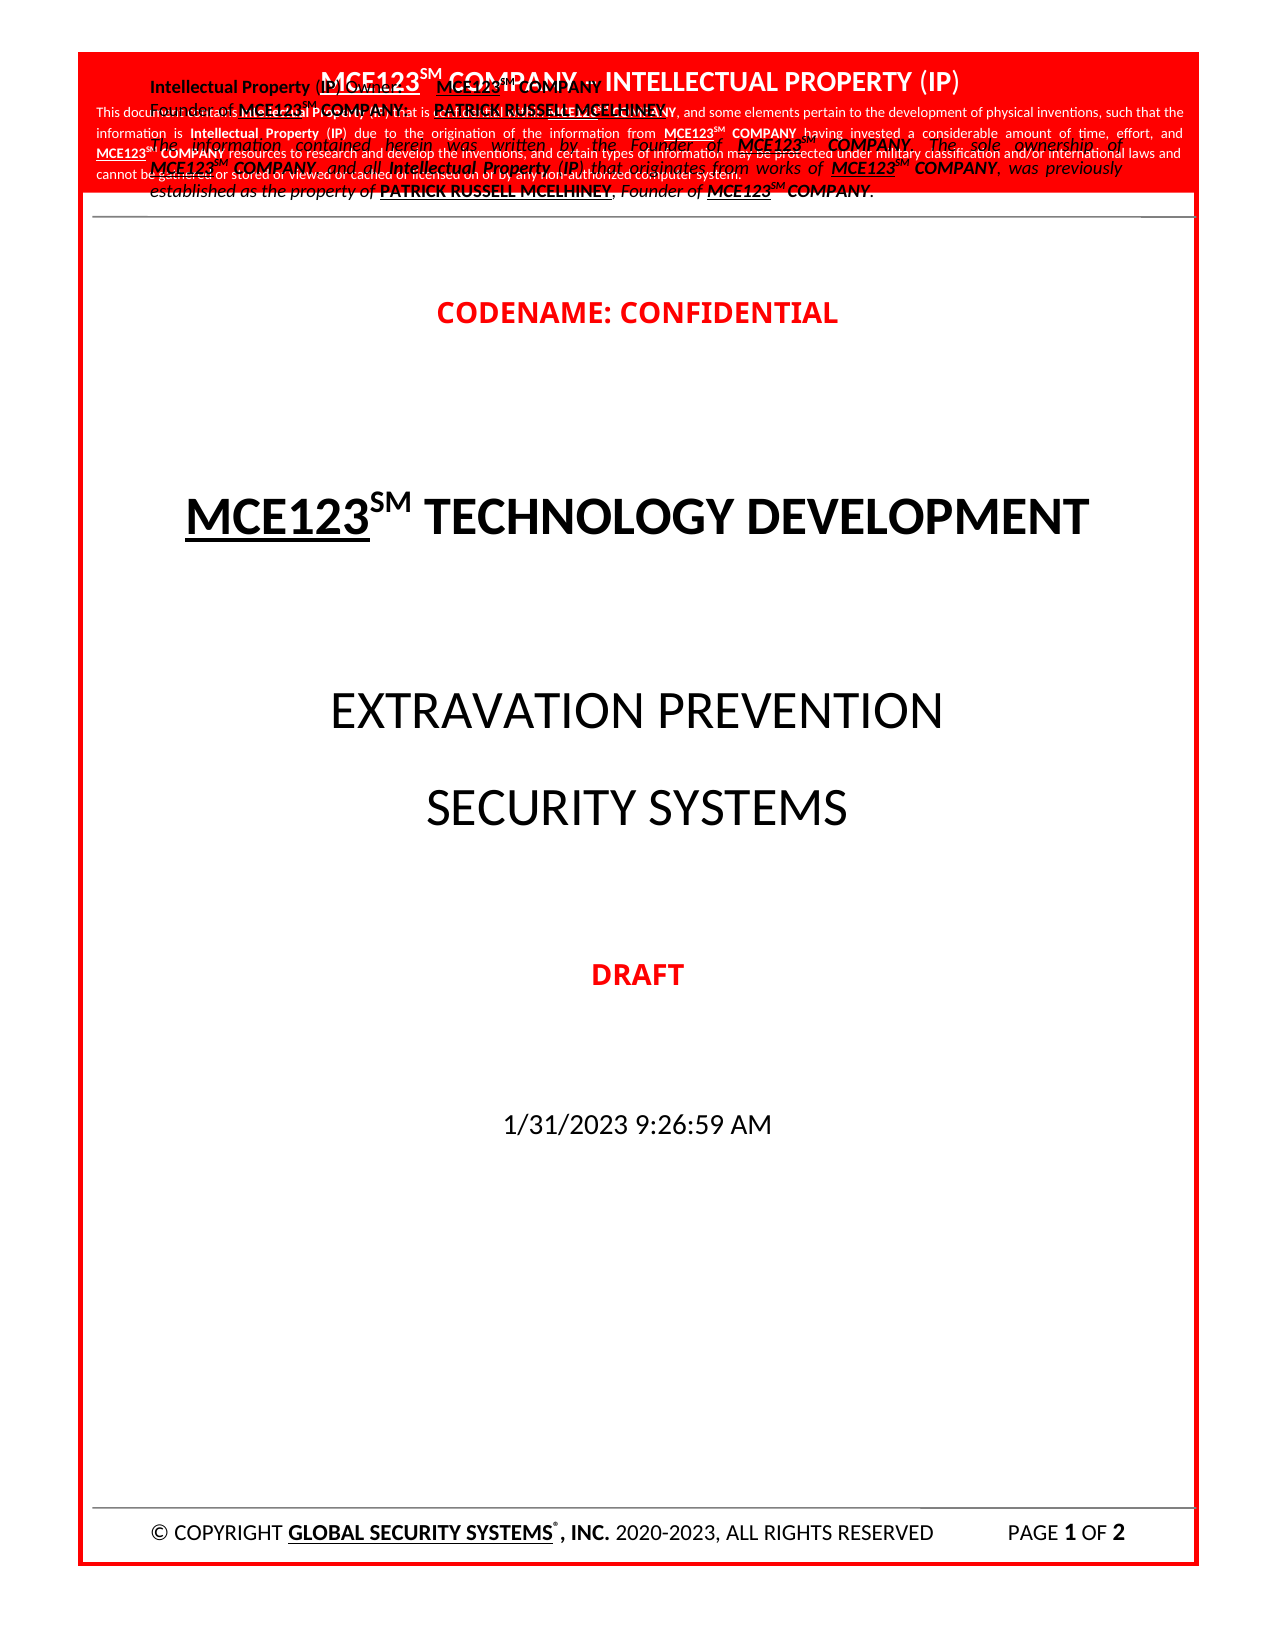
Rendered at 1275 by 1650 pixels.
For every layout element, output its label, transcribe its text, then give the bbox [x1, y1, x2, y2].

text SECURITY SYSTEMS [150, 773, 1125, 839]
text 1/31/2023 9:26:59 AM [150, 1106, 1125, 1142]
text CODENAME: CONFIDENTIAL [150, 292, 1125, 332]
text MCE123SM TECHNOLOGY DEVELOPMENT [150, 482, 1125, 548]
text DRAFT [150, 955, 1125, 994]
text EXTRAVATION PREVENTION [150, 676, 1125, 742]
